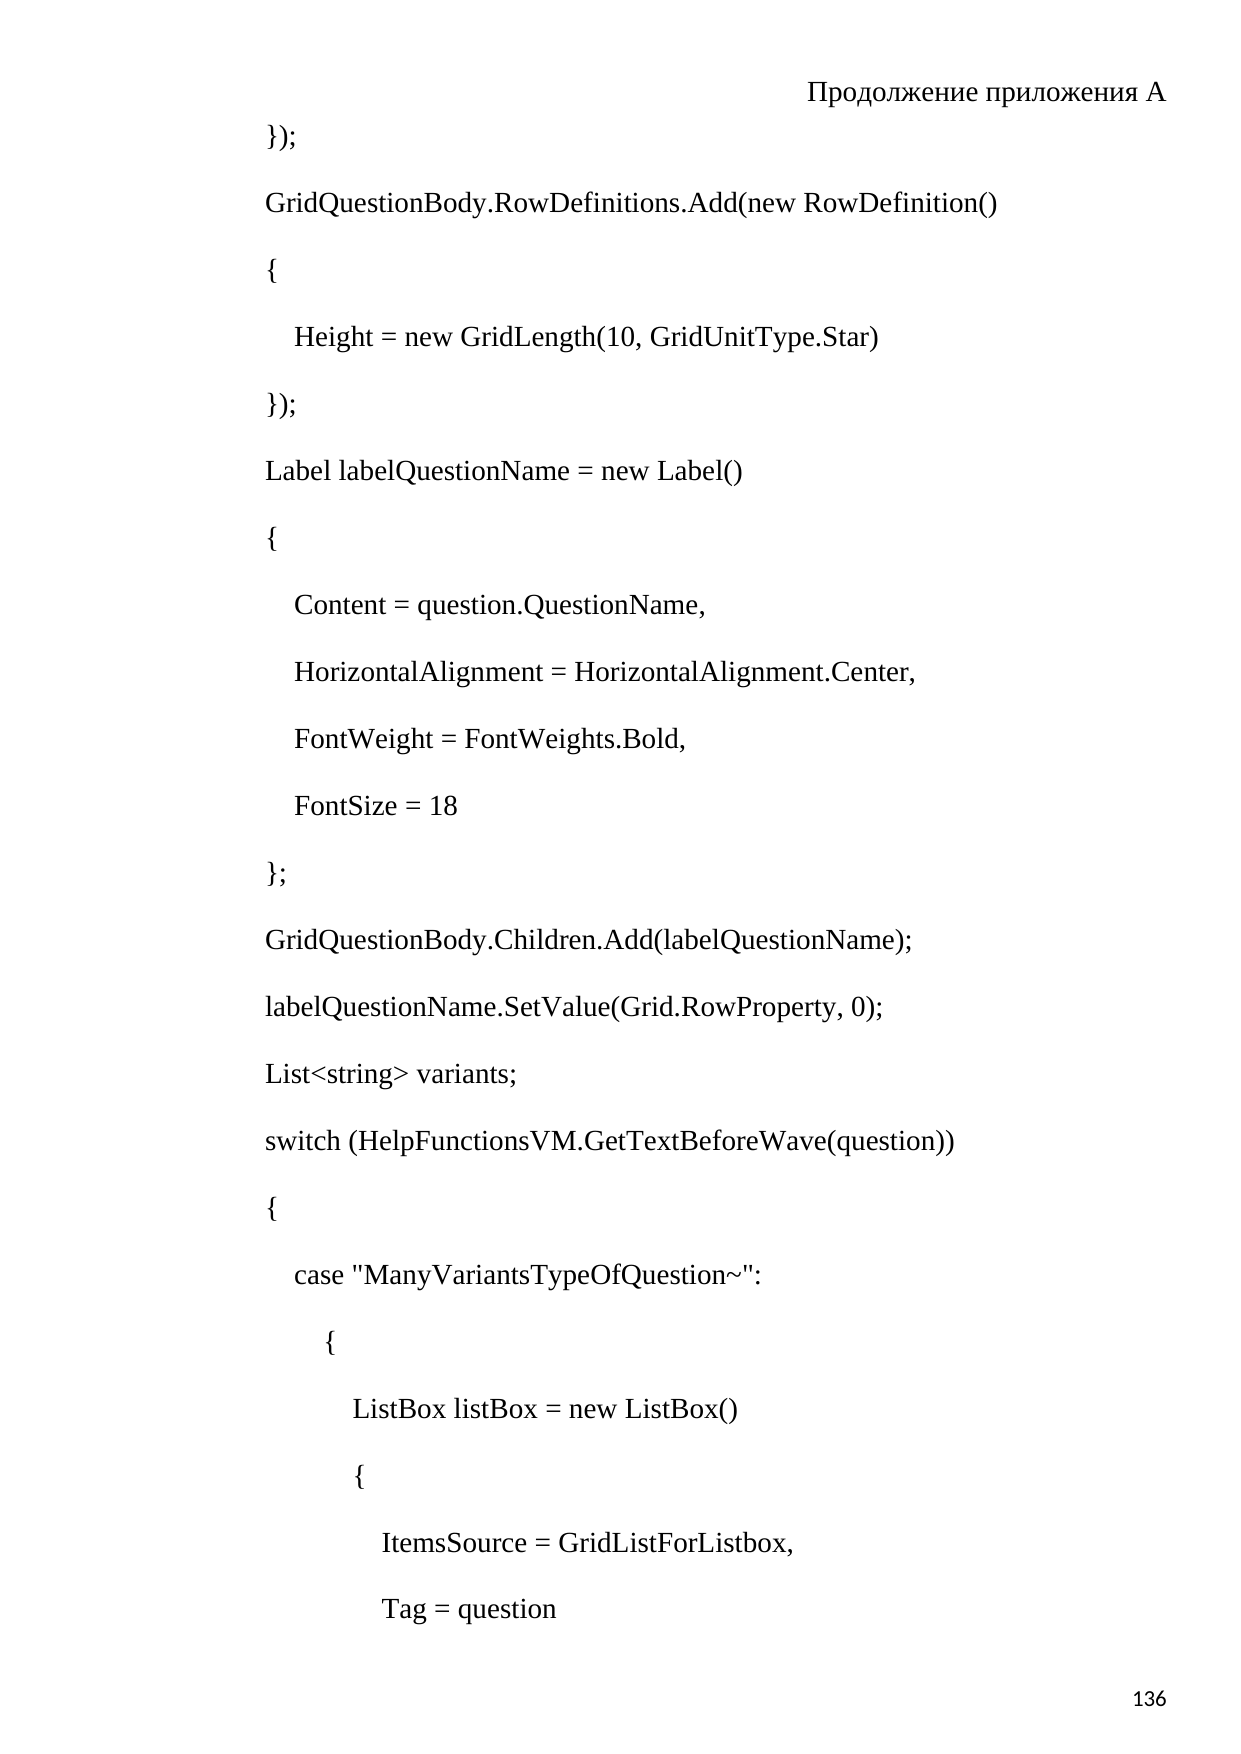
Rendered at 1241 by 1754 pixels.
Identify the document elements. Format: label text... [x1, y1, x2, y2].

text { [177, 1190, 1167, 1223]
text Label labelQuestionName = new Label() [177, 453, 1167, 487]
text FontSize = 18 [177, 788, 1167, 821]
text }); [177, 386, 1167, 419]
text { [177, 1458, 1167, 1491]
text }; [177, 855, 1167, 888]
text List<string> variants; [177, 1056, 1167, 1089]
text FontWeight = FontWeights.Bold, [177, 721, 1167, 754]
text { [177, 252, 1167, 286]
text ItemsSource = GridListForListbox, [177, 1525, 1167, 1558]
text }); [177, 118, 1167, 152]
text { [177, 1324, 1167, 1357]
text GridQuestionBody.Children.Add(labelQuestionName); [177, 922, 1167, 955]
text ListBox listBox = new ListBox() [177, 1391, 1167, 1424]
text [177, 185, 1167, 219]
text Tag = question [177, 1592, 1167, 1625]
text HorizontalAlignment = HorizontalAlignment.Center, [177, 654, 1167, 687]
text Height = new GridLength(10, GridUnitType.Star) [177, 319, 1167, 353]
text switch (HelpFunctionsVM.GetTextBeforeWave(question)) [177, 1123, 1167, 1156]
text case "ManyVariantsTypeOfQuestion~": [177, 1257, 1167, 1290]
text labelQuestionName.SetValue(Grid.RowProperty, 0); [177, 989, 1167, 1022]
text { [177, 520, 1167, 553]
text Content = question.QuestionName, [177, 587, 1167, 621]
